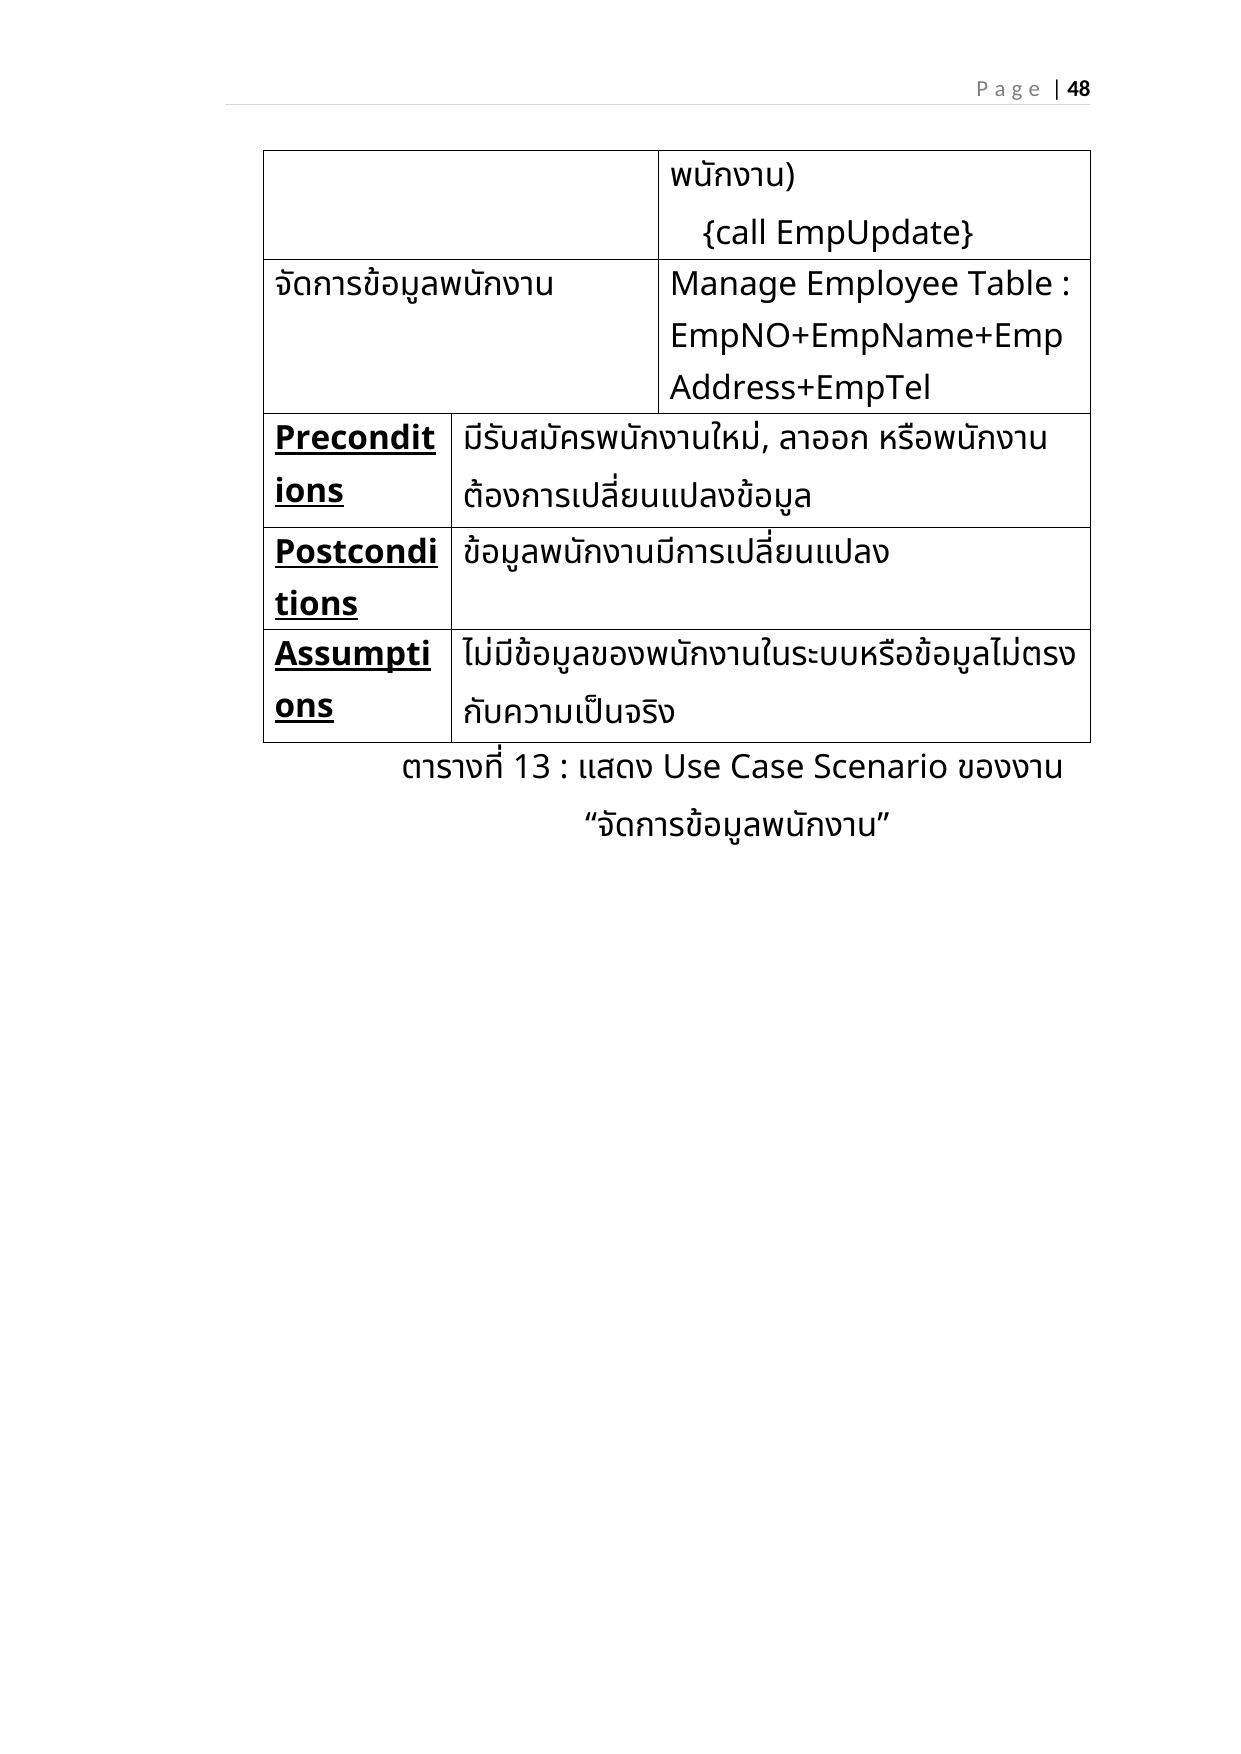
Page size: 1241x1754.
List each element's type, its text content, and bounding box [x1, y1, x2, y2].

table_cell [659, 151, 1090, 258]
table_cell ไม่มีข้อมูลของพนักงานในระบบหรือข้อมูลไม่ตรงกับความเป็นจริง [452, 630, 1090, 742]
table_cell จัดการข้อมูลพนักงาน [264, 260, 658, 413]
table_cell มีรับสมัครพนักงานใหม่, ลาออก หรือพนักงานต้องการเปลี่ยนแปลงข้อมูล [452, 414, 1090, 527]
table_cell Manage Employee Table : EmpNO+EmpName+EmpAddress+EmpTel [659, 260, 1090, 413]
table_cell Preconditions [264, 414, 451, 527]
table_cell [264, 151, 658, 258]
table_cell ข้อมูลพนักงานมีการเปลี่ยนแปลง [452, 528, 1090, 629]
text ตารางที่ 13 : แสดง Use Case Scenario ของงาน “จัดการข้อมูลพนักงาน” [375, 743, 1090, 852]
table_cell Assumptions [264, 630, 451, 742]
table_cell Postconditions [264, 528, 451, 629]
